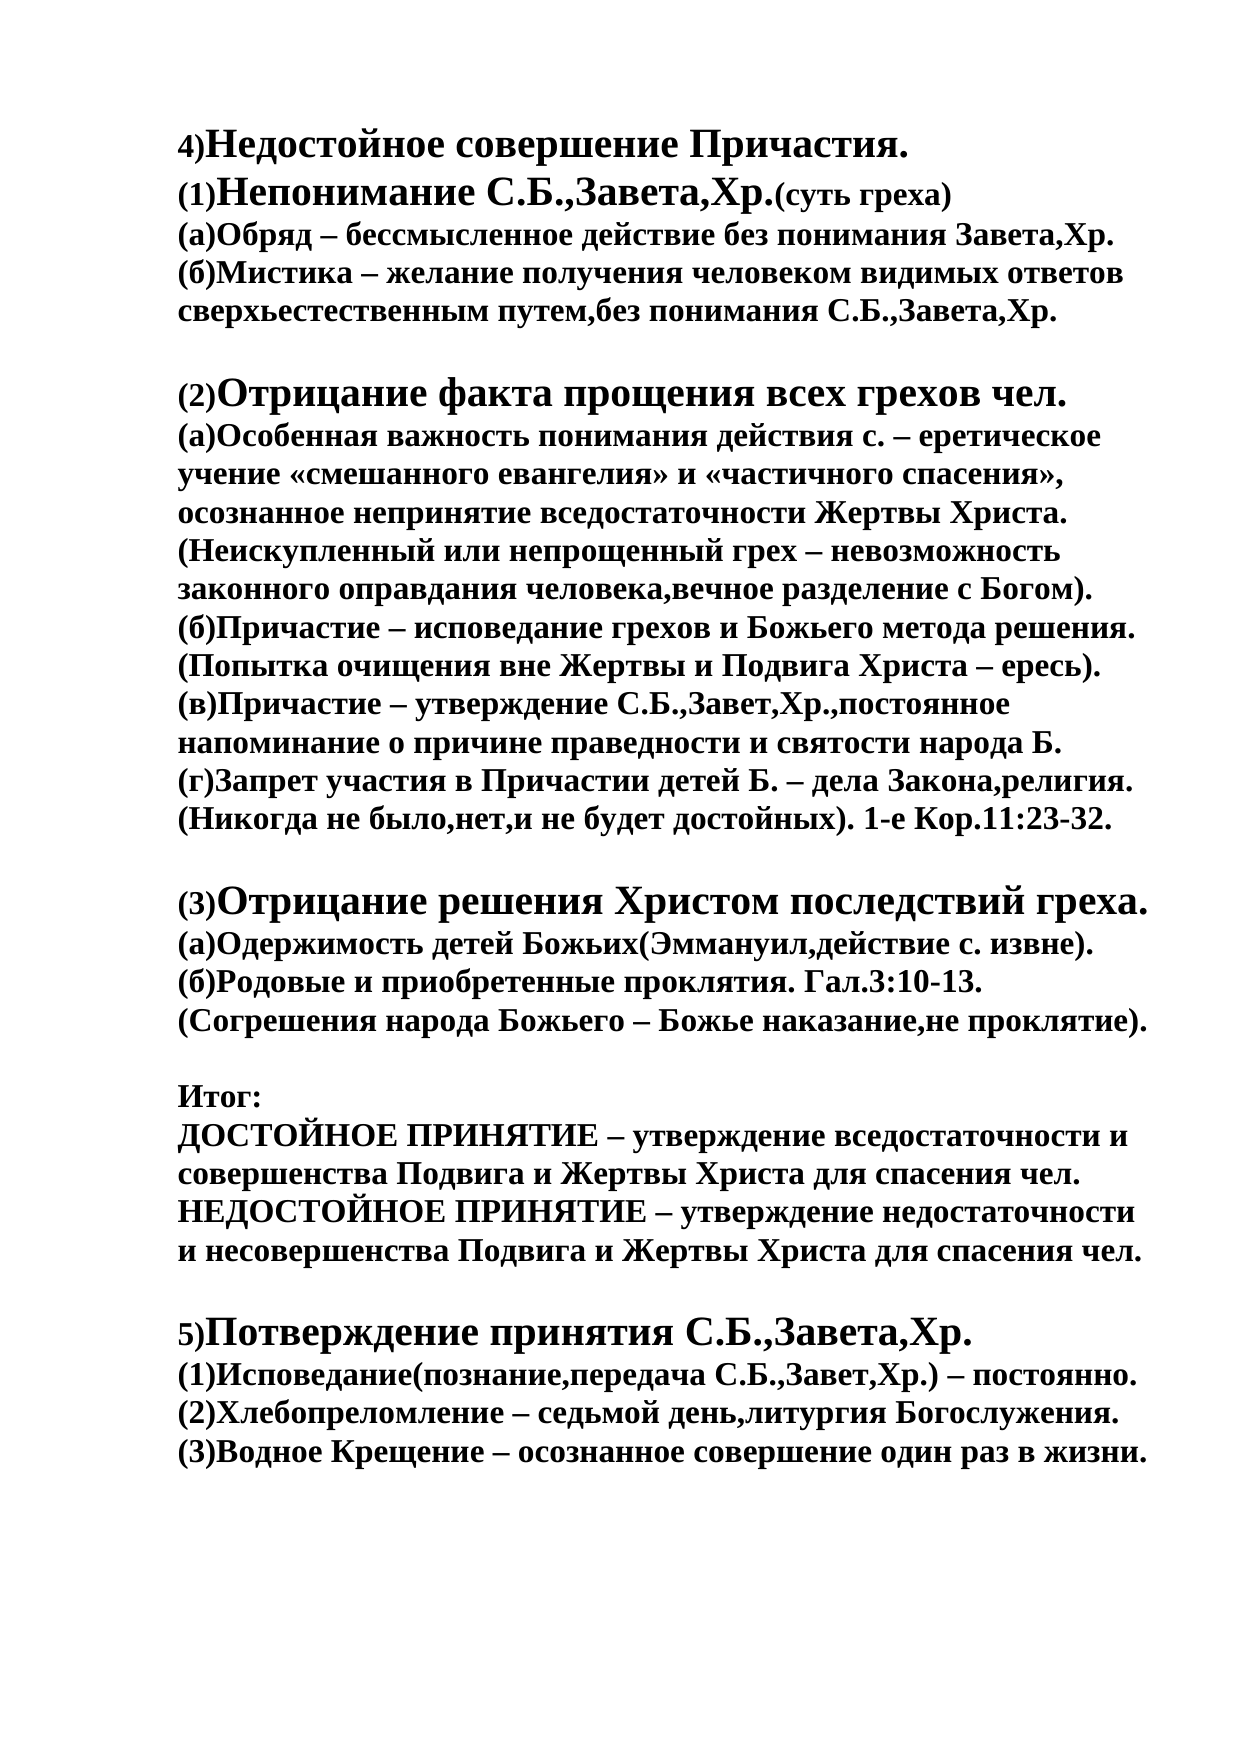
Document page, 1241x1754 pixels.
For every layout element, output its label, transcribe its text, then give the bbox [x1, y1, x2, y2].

text ДОСТОЙНОЕ ПРИНЯТИЕ – утверждение вседостаточности и [177, 1115, 1152, 1153]
text совершенства Подвига и Жертвы Христа для спасения чел. [177, 1153, 1152, 1191]
text (1)Непонимание С.Б.,Завета,Хр.(суть греха) [177, 166, 1152, 214]
text (а)Одержимость детей Божьих(Эммануил,действие с. извне). [177, 923, 1152, 961]
text (Попытка очищения вне Жертвы и Подвига Христа – ересь). [177, 645, 1152, 683]
text Итог: [177, 1076, 1152, 1115]
text (1)Исповедание(познание,передача С.Б.,Завет,Хр.) – постоянно. [177, 1354, 1152, 1393]
text напоминание о причине праведности и святости народа Б. [177, 722, 1152, 760]
text 5)Потверждение принятия С.Б.,Завета,Хр. [177, 1306, 1152, 1354]
text (б)Причастие – исповедание грехов и Божьего метода решения. [177, 607, 1152, 645]
text (2)Хлебопреломление – седьмой день,литургия Богослужения. [177, 1393, 1152, 1431]
text (2)Отрицание факта прощения всех грехов чел. [177, 367, 1152, 415]
text (г)Запрет участия в Причастии детей Б. – дела Закона,религия. (Никогда не было,нет,и не будет достойных). 1-е Кор.11:23-32. [177, 760, 1152, 837]
text (а)Особенная важность понимания действия с. – еретическое учение «смешанного евангелия» и «частичного спасения», [177, 415, 1152, 492]
text осознанное непринятие вседостаточности Жертвы Христа. [177, 492, 1152, 530]
text (Неискупленный или непрощенный грех – невозможность законного оправдания человека,вечное разделение с Богом). [177, 530, 1152, 607]
text (в)Причастие – утверждение С.Б.,Завет,Хр.,постоянное [177, 683, 1152, 722]
text (Согрешения народа Божьего – Божье наказание,не проклятие). [177, 1000, 1152, 1038]
text 4)Недостойное совершение Причастия. [177, 118, 1152, 166]
text (а)Обряд – бессмысленное действие без понимания Завета,Хр. [177, 214, 1152, 252]
text и несовершенства Подвига и Жертвы Христа для спасения чел. [177, 1230, 1152, 1268]
text (3)Водное Крещение – осознанное совершение один раз в жизни. [177, 1431, 1152, 1469]
text (б)Родовые и приобретенные проклятия. Гал.3:10-13. [177, 961, 1152, 1000]
text (б)Мистика – желание получения человеком видимых ответов сверхьестественным путем,без понимания С.Б.,Завета,Хр. [177, 252, 1152, 329]
text (3)Отрицание решения Христом последствий греха. [177, 875, 1152, 923]
text НЕДОСТОЙНОЕ ПРИНЯТИЕ – утверждение недостаточности [177, 1191, 1152, 1230]
